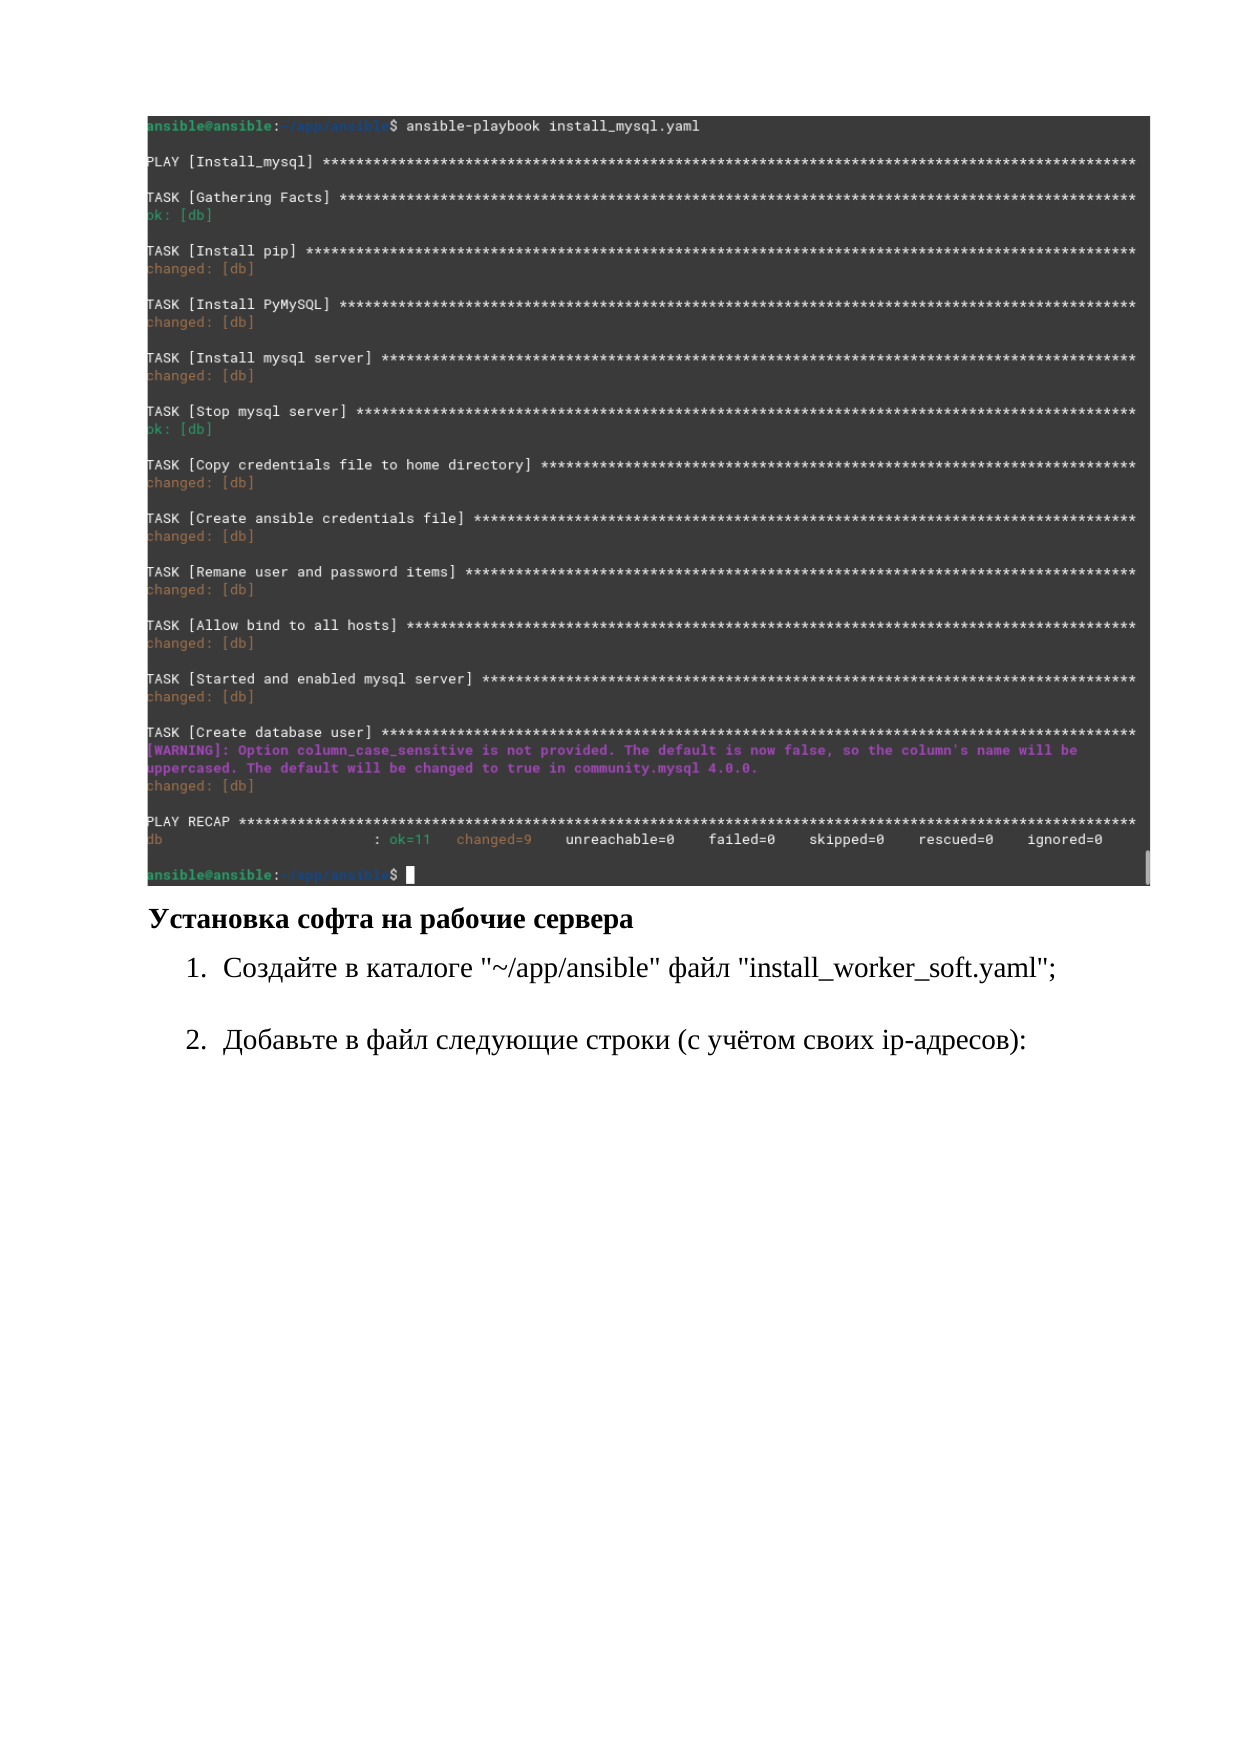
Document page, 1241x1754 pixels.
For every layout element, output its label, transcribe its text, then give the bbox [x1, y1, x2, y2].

picture [147, 116, 1151, 886]
list Добавьте в файл следующие строки (с учётом своих ip-адресов): [185, 1022, 1171, 1056]
subtitle Установка софта на рабочие сервера [148, 901, 1171, 935]
list Создайте в каталоге "~/app/ansible" файл "install_worker_soft.yaml"; [185, 950, 1171, 984]
